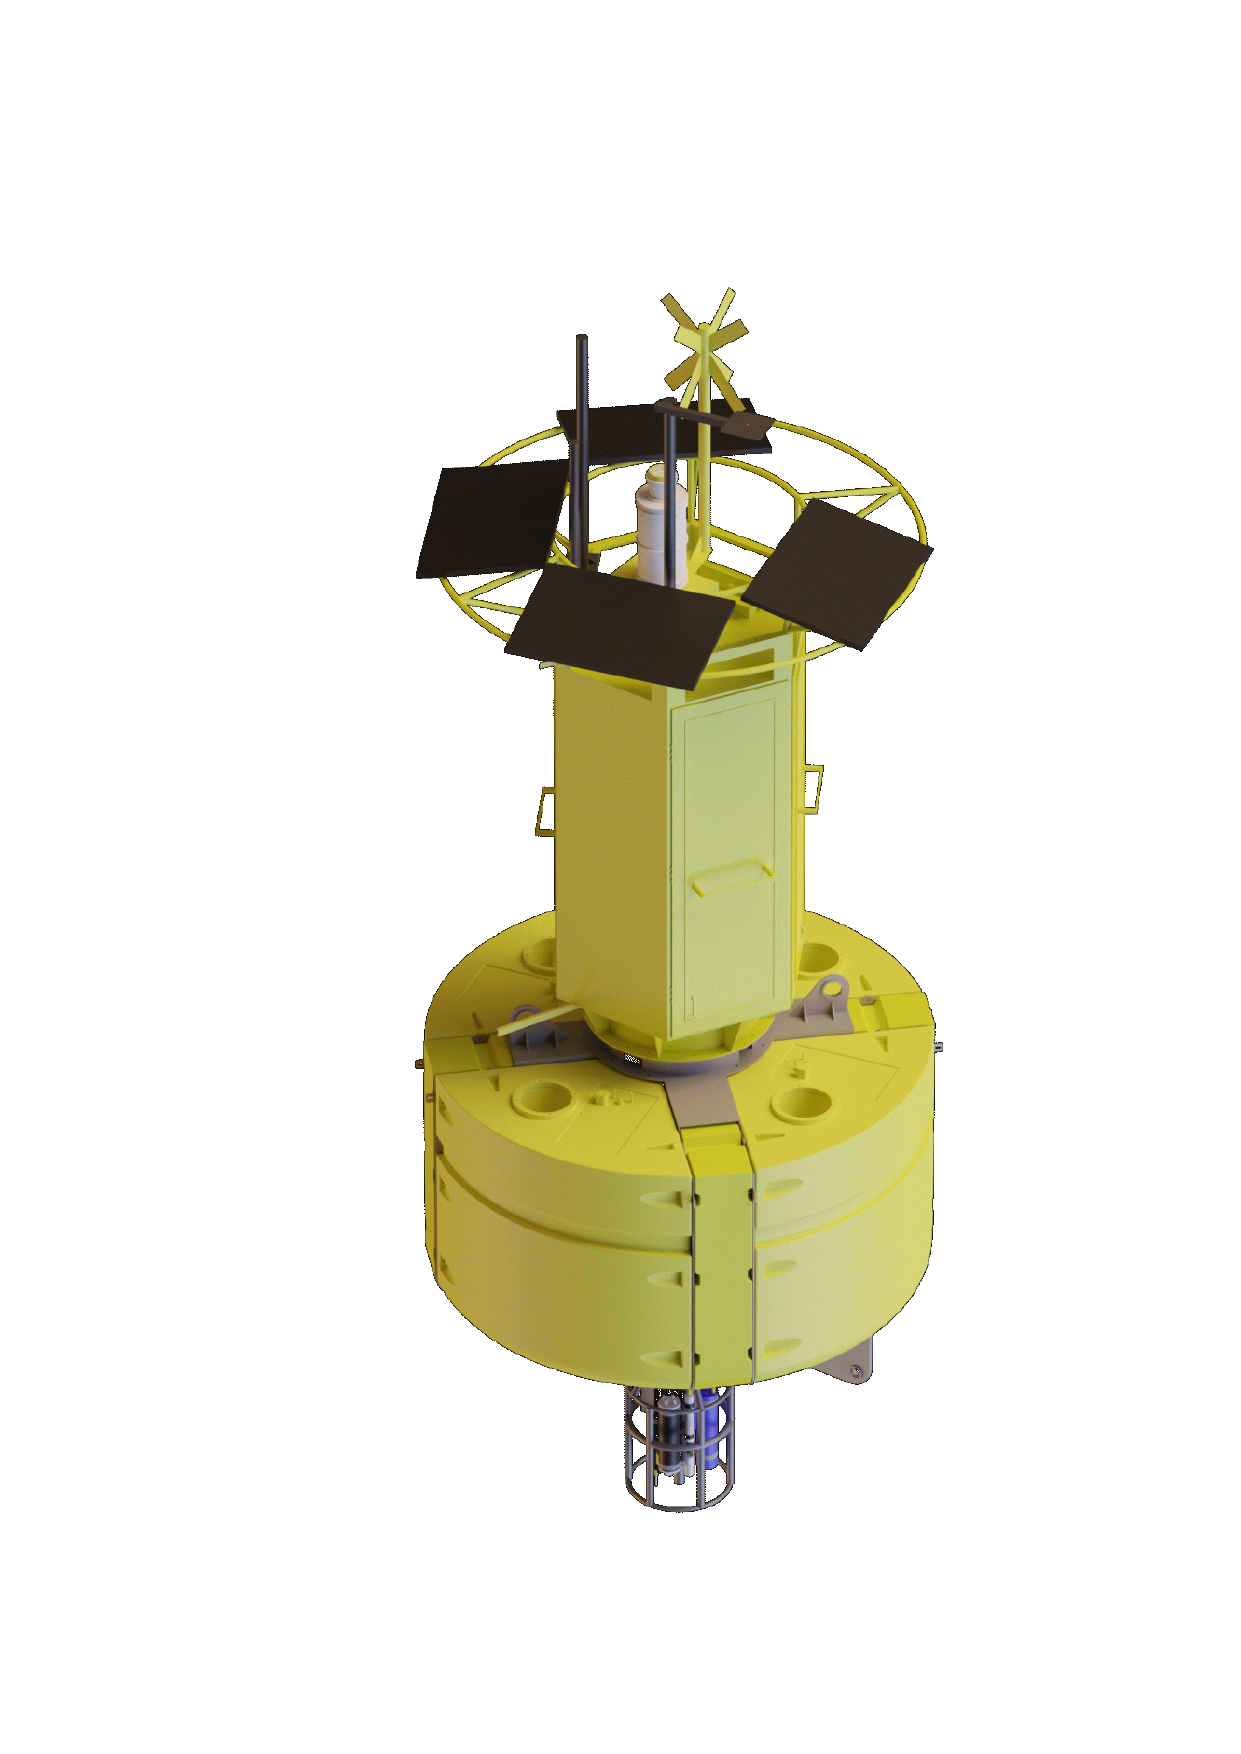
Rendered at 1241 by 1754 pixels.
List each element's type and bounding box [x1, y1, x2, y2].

picture [156, 150, 1205, 1604]
